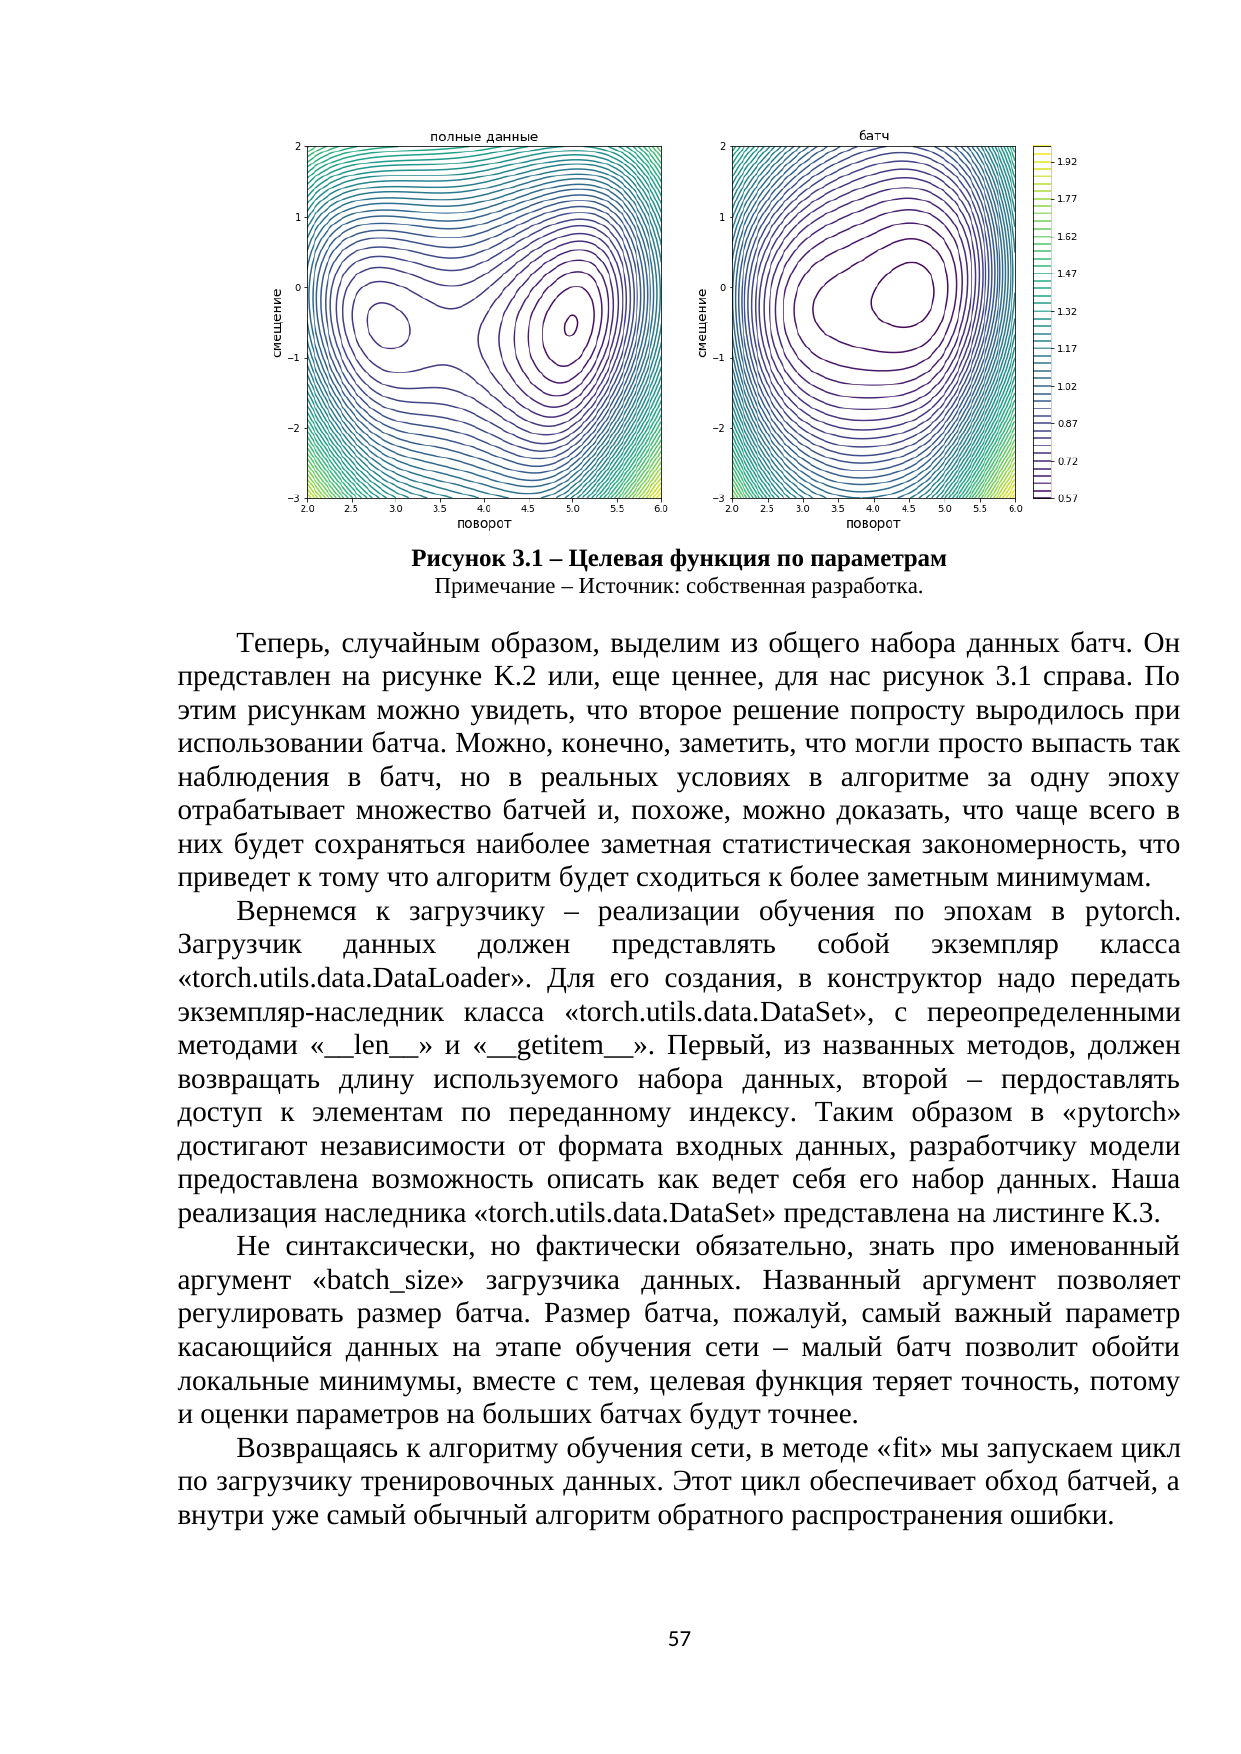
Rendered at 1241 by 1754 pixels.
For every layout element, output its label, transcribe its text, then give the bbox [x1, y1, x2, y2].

text Вернемся к загрузчику – реализации обучения по эпохам в pytorch. Загрузчик данных должен представлять собой экземпляр класса «torch.utils.data.DataLoader». Для его создания, в конструктор надо передать экземпляр-наследник класса «torch.utils.data.DataSet», с переопределенными методами «__len__» и «__getitem__». Первый, из названных методов, должен возвращать длину используемого набора данных, второй – пердоставлять доступ к элементам по переданному индексу. Таким образом в «pytorch» достигают независимости от формата входных данных, разработчику модели предоставлена возможность описать как ведет себя его набор данных. Наша реализация наследника «torch.utils.data.DataSet» представлена на листинге К.3. [177, 893, 1181, 1228]
text Примечание – Источник: собственная разработка. [177, 572, 1181, 598]
text Теперь, случайным образом, выделим из общего набора данных батч. Он представлен на рисунке K.2 или, еще ценнее, для нас рисунок 3.1 справа. По этим рисункам можно увидеть, что второе решение попросту выродилось при использовании батча. Можно, конечно, заметить, что могли просто выпасть так наблюдения в батч, но в реальных условиях в алгоритме за одну эпоху отрабатывает множество батчей и, похоже, можно доказать, что чаще всего в них будет сохраняться наиболее заметная статистическая закономерность, что приведет к тому что алгоритм будет сходиться к более заметным минимумам. [177, 625, 1181, 893]
text Рисунок 3.1 – Целевая функция по параметрам [177, 543, 1181, 572]
text Не синтаксически, но фактически обязательно, знать про именованный аргумент «batch_size» загрузчика данных. Названный аргумент позволяет регулировать размер батча. Размер батча, пожалуй, самый важный параметр касающийся данных на этапе обучения сети – малый батч позволит обойти локальные минимумы, вместе с тем, целевая функция теряет точность, потому и оценки параметров на больших батчах будут точнее. [177, 1228, 1181, 1430]
picture [258, 118, 1100, 544]
